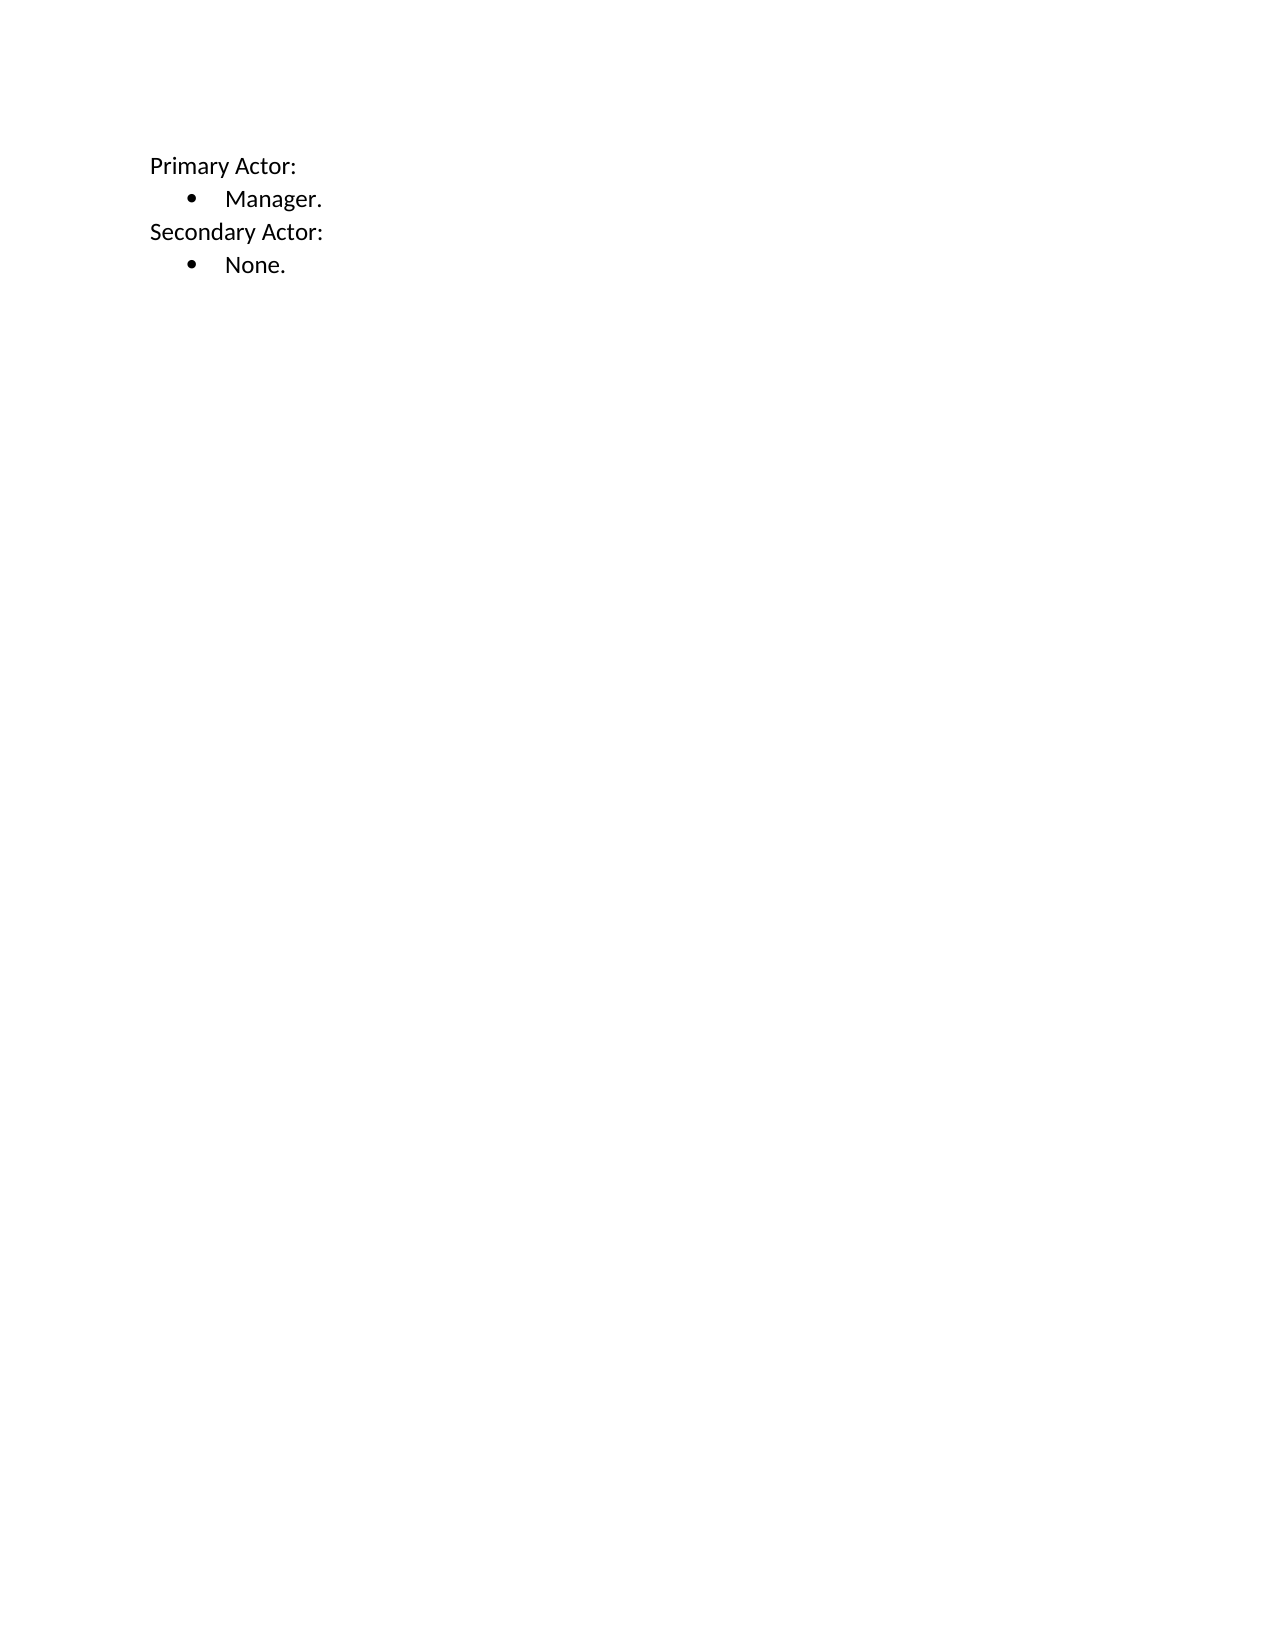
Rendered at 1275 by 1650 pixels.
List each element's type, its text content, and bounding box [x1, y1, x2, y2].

list Manager. [187, 183, 1125, 213]
text Secondary Actor: [150, 216, 1125, 246]
list None. [187, 249, 1125, 279]
text Primary Actor: [150, 150, 1125, 181]
